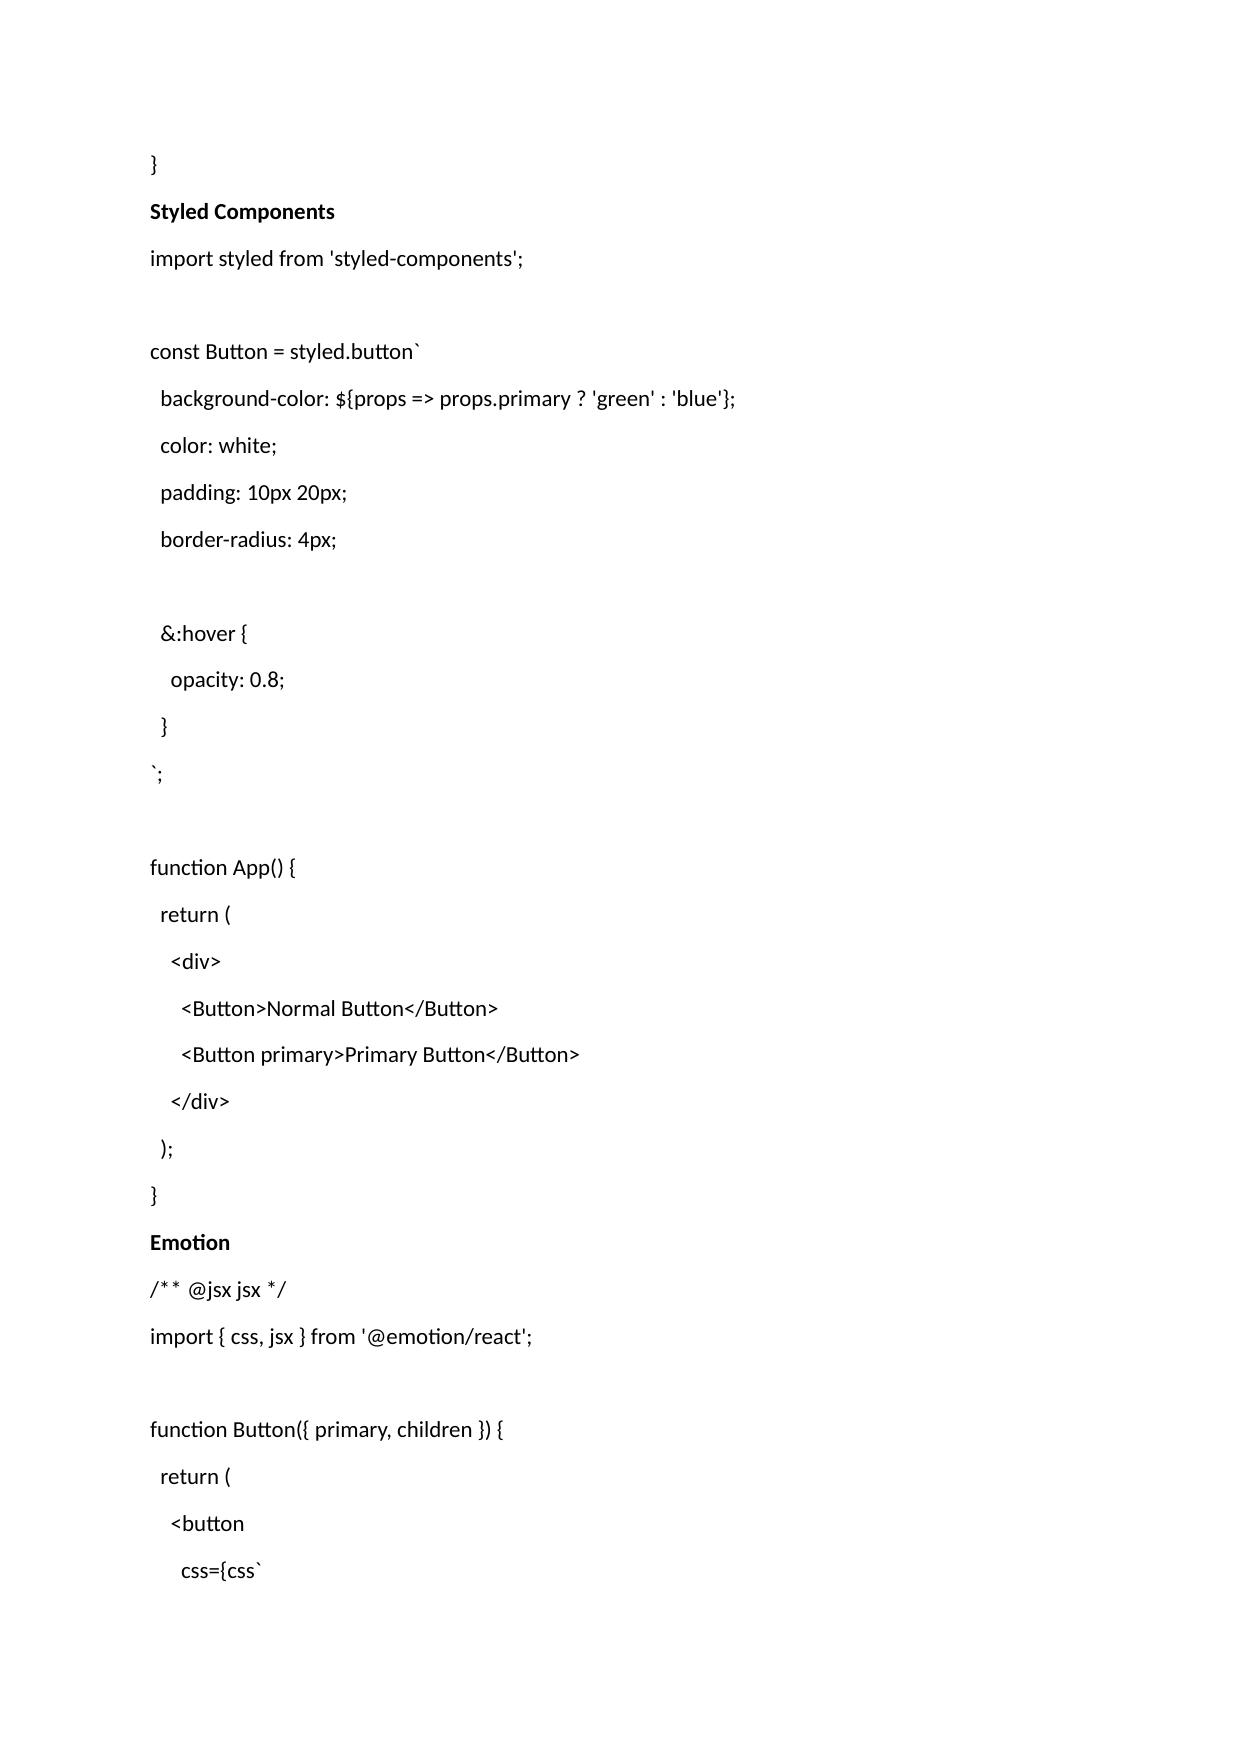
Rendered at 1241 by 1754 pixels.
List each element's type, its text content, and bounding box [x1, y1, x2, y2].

text ); [150, 1134, 1090, 1162]
text &:hover { [150, 619, 1090, 647]
text Emotion [150, 1228, 1090, 1256]
text import { css, jsx } from '@emotion/react'; [150, 1322, 1090, 1350]
text <div> [150, 947, 1090, 975]
text css={css` [150, 1556, 1090, 1584]
text return ( [150, 900, 1090, 928]
text /** @jsx jsx */ [150, 1275, 1090, 1303]
text } [150, 712, 1090, 741]
text function App() { [150, 853, 1090, 881]
text } [150, 150, 1090, 178]
text <button [150, 1509, 1090, 1537]
text </div> [150, 1087, 1090, 1116]
text `; [150, 759, 1090, 787]
text } [150, 1181, 1090, 1209]
text Styled Components [150, 197, 1090, 225]
text <Button>Normal Button</Button> [150, 994, 1090, 1022]
text import styled from 'styled-components'; [150, 244, 1090, 272]
text border-radius: 4px; [150, 525, 1090, 553]
text function Button({ primary, children }) { [150, 1416, 1090, 1444]
text <Button primary>Primary Button</Button> [150, 1041, 1090, 1069]
text padding: 10px 20px; [150, 478, 1090, 506]
text color: white; [150, 431, 1090, 459]
text opacity: 0.8; [150, 666, 1090, 694]
text return ( [150, 1462, 1090, 1491]
text const Button = styled.button` [150, 337, 1090, 366]
text background-color: ${props => props.primary ? 'green' : 'blue'}; [150, 384, 1090, 412]
